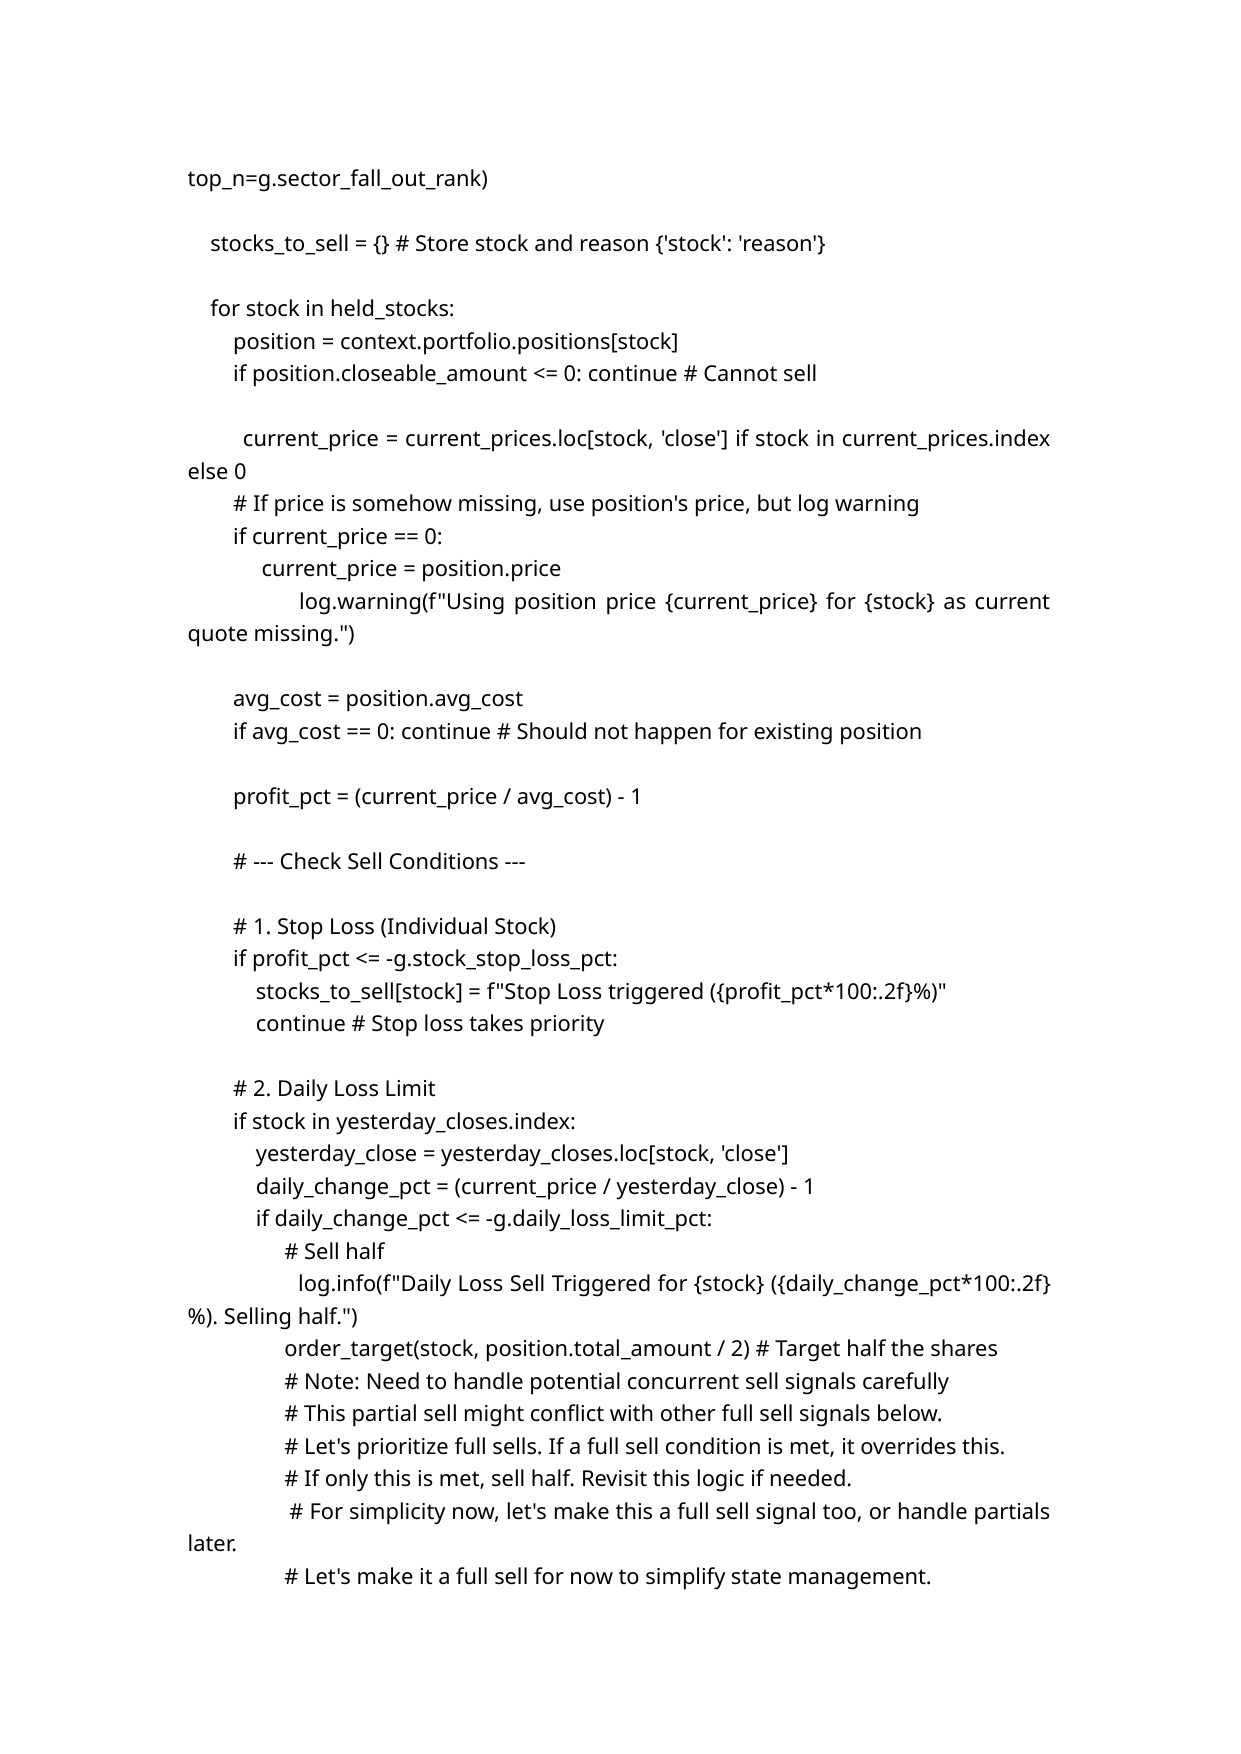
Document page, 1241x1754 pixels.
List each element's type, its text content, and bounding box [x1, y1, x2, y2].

text current_price = current_prices.loc[stock, 'close'] if stock in current_prices.index else 0 [187, 422, 1053, 487]
text log.info(f"Daily Loss Sell Triggered for {stock} ({daily_change_pct*100:.2f}%). Selling half.") [187, 1267, 1053, 1332]
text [187, 162, 1053, 194]
text profit_pct = (current_price / avg_cost) - 1 [187, 779, 1053, 812]
text # 1. Stop Loss (Individual Stock) [187, 909, 1053, 942]
text # This partial sell might conflict with other full sell signals below. [187, 1397, 1053, 1429]
text for stock in held_stocks: [187, 292, 1053, 324]
text order_target(stock, position.total_amount / 2) # Target half the shares [187, 1332, 1053, 1364]
text yesterday_close = yesterday_closes.loc[stock, 'close'] [187, 1137, 1053, 1169]
text log.warning(f"Using position price {current_price} for {stock} as current quote missing.") [187, 584, 1053, 649]
text # If only this is met, sell half. Revisit this logic if needed. [187, 1462, 1053, 1494]
text if position.closeable_amount <= 0: continue # Cannot sell [187, 357, 1053, 389]
text # Let's make it a full sell for now to simplify state management. [187, 1559, 1053, 1592]
text daily_change_pct = (current_price / yesterday_close) - 1 [187, 1169, 1053, 1202]
text if current_price == 0: [187, 519, 1053, 552]
text if daily_change_pct <= -g.daily_loss_limit_pct: [187, 1202, 1053, 1234]
text if avg_cost == 0: continue # Should not happen for existing position [187, 714, 1053, 747]
text # 2. Daily Loss Limit [187, 1072, 1053, 1104]
text # --- Check Sell Conditions --- [187, 844, 1053, 877]
text if profit_pct <= -g.stock_stop_loss_pct: [187, 942, 1053, 974]
text stocks_to_sell[stock] = f"Stop Loss triggered ({profit_pct*100:.2f}%)" [187, 974, 1053, 1007]
text # Let's prioritize full sells. If a full sell condition is met, it overrides this. [187, 1429, 1053, 1462]
text # Note: Need to handle potential concurrent sell signals carefully [187, 1364, 1053, 1397]
text continue # Stop loss takes priority [187, 1007, 1053, 1039]
text # For simplicity now, let's make this a full sell signal too, or handle partials later. [187, 1494, 1053, 1559]
text stocks_to_sell = {} # Store stock and reason {'stock': 'reason'} [187, 227, 1053, 259]
text current_price = position.price [187, 552, 1053, 584]
text position = context.portfolio.positions[stock] [187, 324, 1053, 357]
text # Sell half [187, 1234, 1053, 1267]
text if stock in yesterday_closes.index: [187, 1104, 1053, 1137]
text # If price is somehow missing, use position's price, but log warning [187, 487, 1053, 519]
text avg_cost = position.avg_cost [187, 682, 1053, 714]
